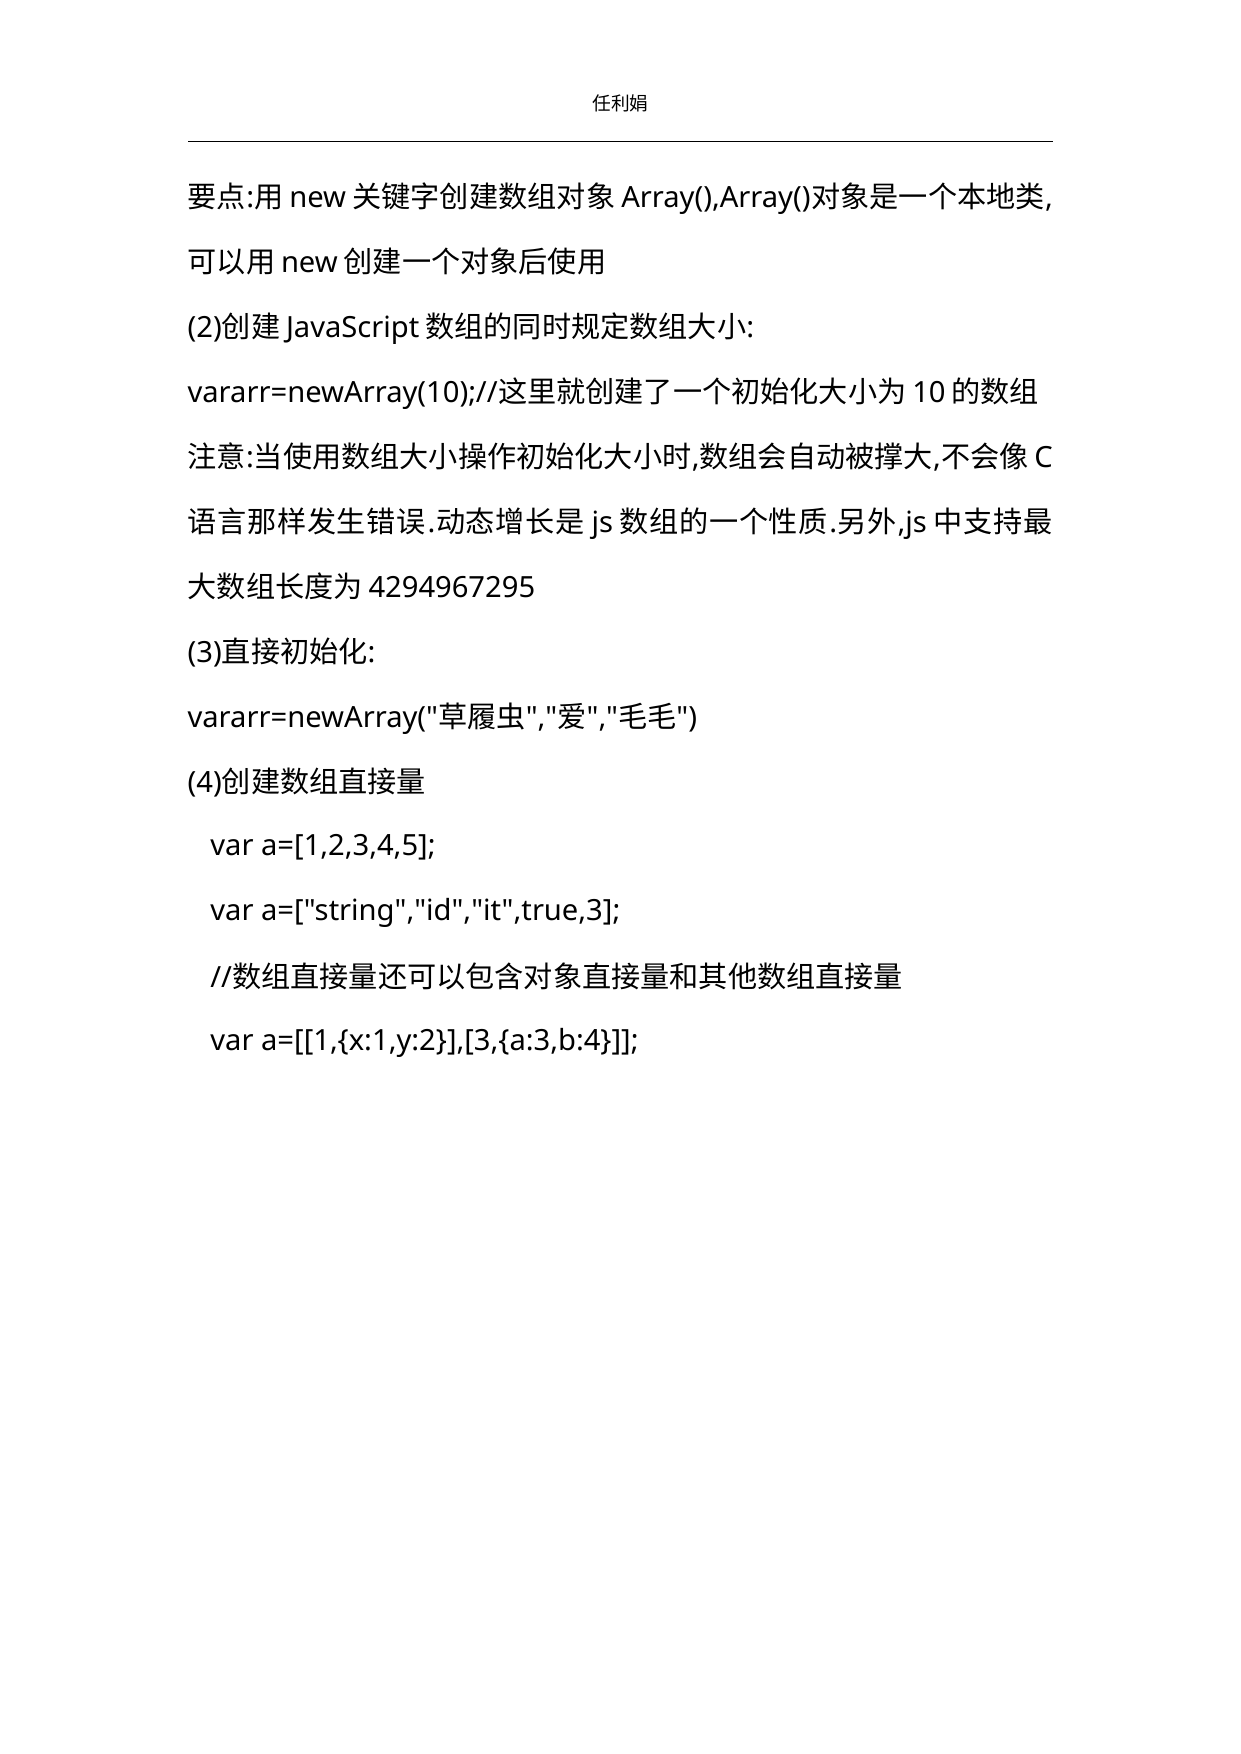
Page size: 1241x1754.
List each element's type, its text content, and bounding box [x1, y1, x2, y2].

text 注意:当使用数组大小操作初始化大小时,数组会自动被撑大,不会像C语言那样发生错误.动态增长是js数组的一个性质.另外,js中支持最大数组长度为4294967295 [187, 422, 1053, 617]
text //数组直接量还可以包含对象直接量和其他数组直接量 [187, 942, 1053, 1007]
text vararr=newArray(10);//这里就创建了一个初始化大小为10的数组 [187, 357, 1053, 422]
text (4)创建数组直接量 [187, 747, 1053, 812]
text 要点:用new关键字创建数组对象Array(),Array()对象是一个本地类,可以用new创建一个对象后使用 [187, 162, 1053, 292]
text (2)创建JavaScript数组的同时规定数组大小: [187, 292, 1053, 357]
text var a=[1,2,3,4,5]; [187, 812, 1053, 877]
text vararr=newArray("草履虫","爱","毛毛") [187, 682, 1053, 747]
text var a=["string","id","it",true,3]; [187, 877, 1053, 942]
text var a=[[1,{x:1,y:2}],[3,{a:3,b:4}]]; [187, 1007, 1053, 1072]
text (3)直接初始化: [187, 617, 1053, 682]
